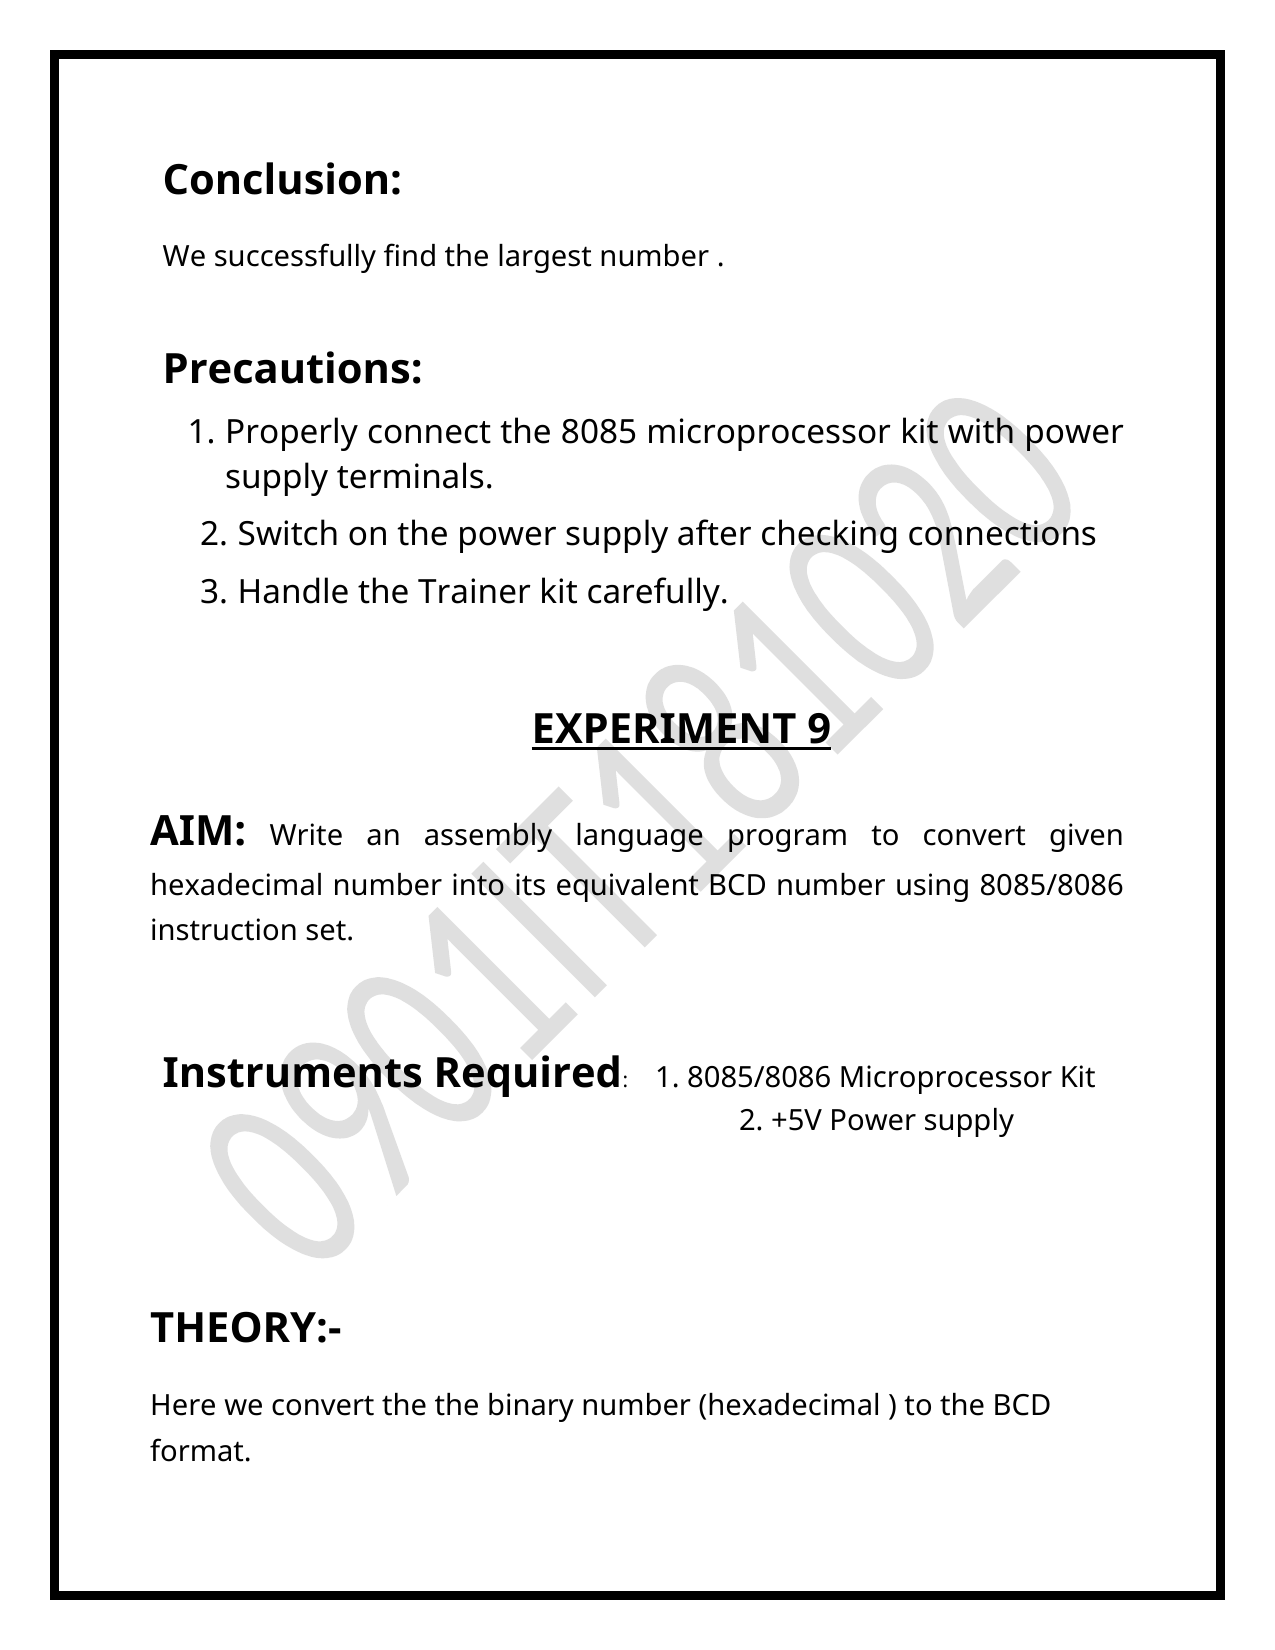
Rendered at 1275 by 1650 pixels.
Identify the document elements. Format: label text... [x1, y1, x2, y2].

text Conclusion: [162, 150, 1125, 207]
list Switch on the power supply after checking connections [200, 510, 1125, 556]
text THEORY:- [150, 1298, 1125, 1355]
text AIM: Write an assembly language program to convert given hexadecimal number into its equivalent BCD number using 8085/8086 instruction set. [150, 801, 1125, 949]
text Instruments Required: 1. 8085/8086 Microprocessor Kit [162, 1042, 1125, 1099]
list Handle the Trainer kit carefully. [200, 568, 1125, 613]
text We successfully find the largest number . [162, 235, 1125, 275]
text Precautions: [162, 338, 1125, 395]
text EXPERIMENT 9 [237, 699, 1125, 756]
list Properly connect the 8085 microprocessor kit with power supply terminals. [187, 407, 1125, 498]
text Here we convert the the binary number (hexadecimal ) to the BCD format. [150, 1384, 1125, 1470]
text 2. +5V Power supply [360, 1099, 1125, 1139]
